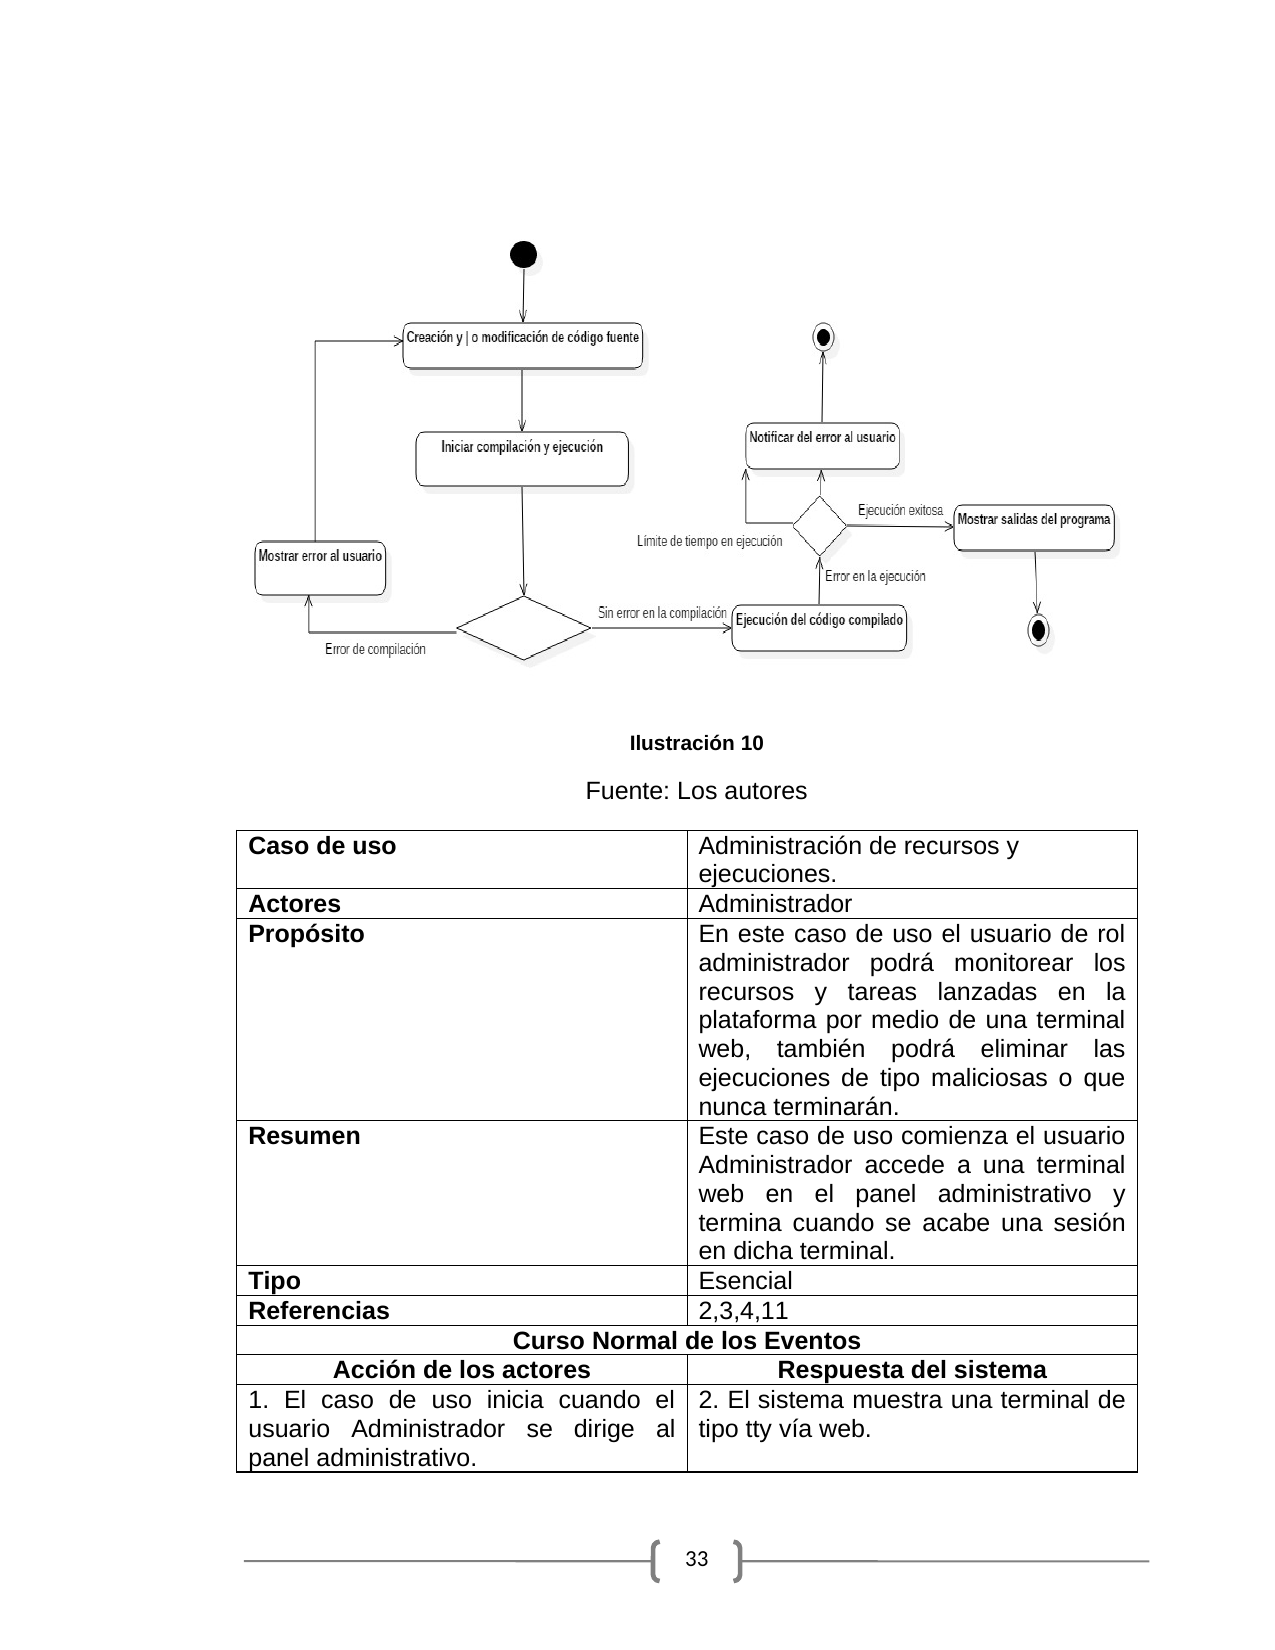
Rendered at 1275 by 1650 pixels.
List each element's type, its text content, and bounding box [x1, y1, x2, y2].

table_cell En este caso de uso el usuario de rol administrador podrá monitorear los recursos y tareas lanzadas en la plataforma por medio de una terminal web, también podrá eliminar las ejecuciones de tipo maliciosas o que nunca terminarán. [688, 919, 1137, 1120]
table_cell Resumen [237, 1121, 687, 1265]
table_cell Curso Normal de los Eventos [237, 1326, 1137, 1354]
table_cell Este caso de uso comienza el usuario Administrador accede a una terminal web en el panel administrativo y termina cuando se acabe una sesión en dicha terminal. [688, 1121, 1137, 1265]
text Fuente: Los autores [236, 776, 1157, 804]
text Ilustración 10 [236, 731, 1157, 755]
table_cell Tipo [237, 1266, 687, 1295]
table_cell Acción de los actores [237, 1355, 687, 1384]
table_cell Respuesta del sistema [688, 1355, 1137, 1384]
picture [246, 231, 1147, 706]
table_cell 2,3,4,11 [688, 1296, 1137, 1324]
table_header Administración de recursos y ejecuciones. [688, 831, 1137, 888]
table_cell Referencias [237, 1296, 687, 1324]
table_cell Actores [237, 889, 687, 918]
table_cell Propósito [237, 919, 687, 1120]
table_cell 2. El sistema muestra una terminal de tipo tty vía web. [688, 1385, 1137, 1471]
table_cell Esencial [688, 1266, 1137, 1295]
table_cell 1. El caso de uso inicia cuando el usuario Administrador se dirige al panel administrativo. [237, 1385, 687, 1471]
table_cell Administrador [688, 889, 1137, 918]
table_header Caso de uso [237, 831, 687, 888]
